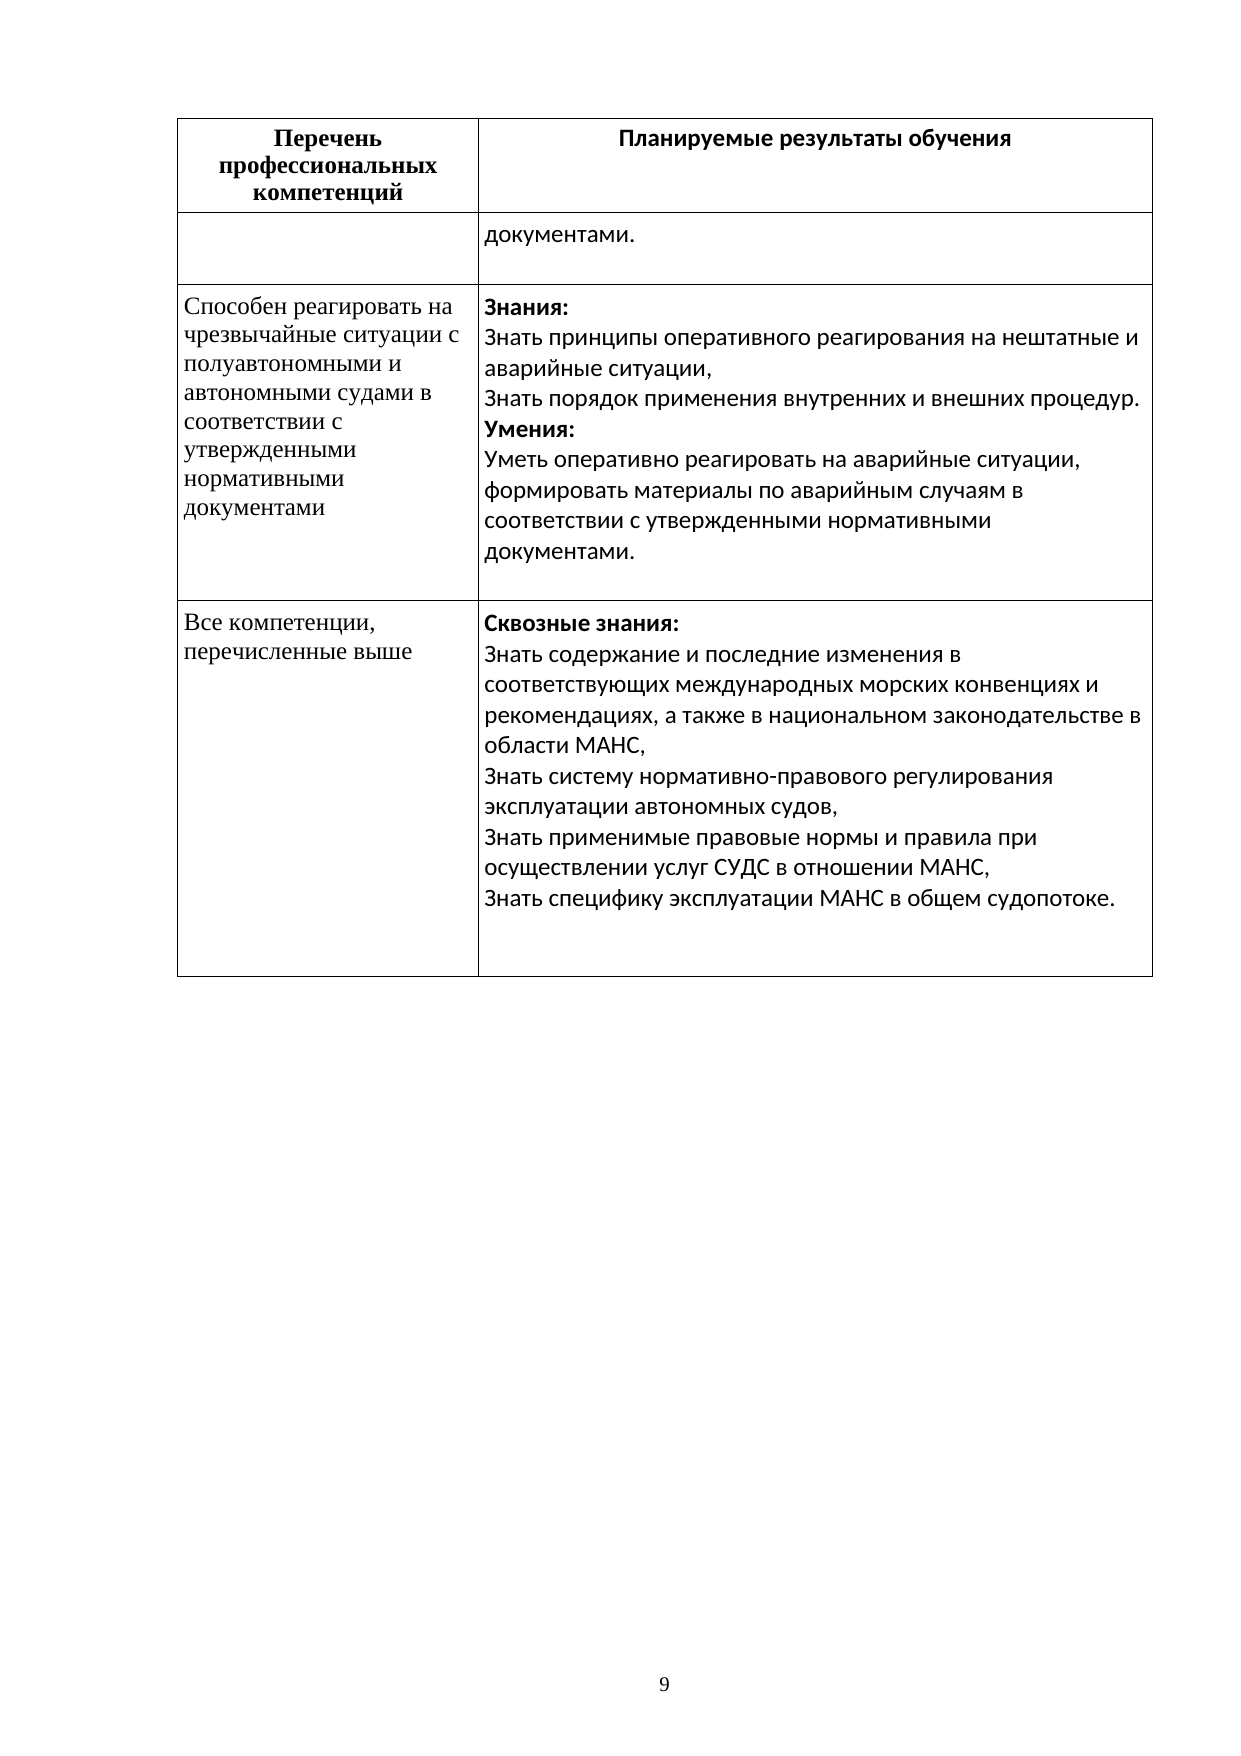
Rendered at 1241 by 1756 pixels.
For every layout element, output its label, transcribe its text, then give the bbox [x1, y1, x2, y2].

table_cell Знания: Знать принципы оперативного реагирования на нештатные и аварийные ситуации,Знать порядок применения внутренних и внешних процедур. Умения: Уметь оперативно реагировать на аварийные ситуации, формировать материалы по аварийным случаям в соответствии с утвержденными нормативными документами. [479, 285, 1152, 600]
table_cell Все компетенции, перечисленные выше [178, 601, 478, 976]
table_header Перечень профессиональных компетенций [178, 119, 478, 212]
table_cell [178, 213, 478, 284]
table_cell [479, 213, 1152, 284]
table_cell Способен реагировать на чрезвычайные ситуации с полуавтономными и автономными судами в соответствии с утвержденными нормативными документами [178, 285, 478, 600]
table_cell Сквозные знания: Знать содержание и последние изменения в соответствующих международных морских конвенциях и рекомендациях, а также в национальном законодательстве в области МАНС,Знать систему нормативно-правового регулирования эксплуатации автономных судов,Знать применимые правовые нормы и правила при осуществлении услуг СУДС в отношении МАНС,Знать специфику эксплуатации МАНС в общем судопотоке. [479, 601, 1152, 976]
table_header Планируемые результаты обучения [479, 119, 1152, 212]
